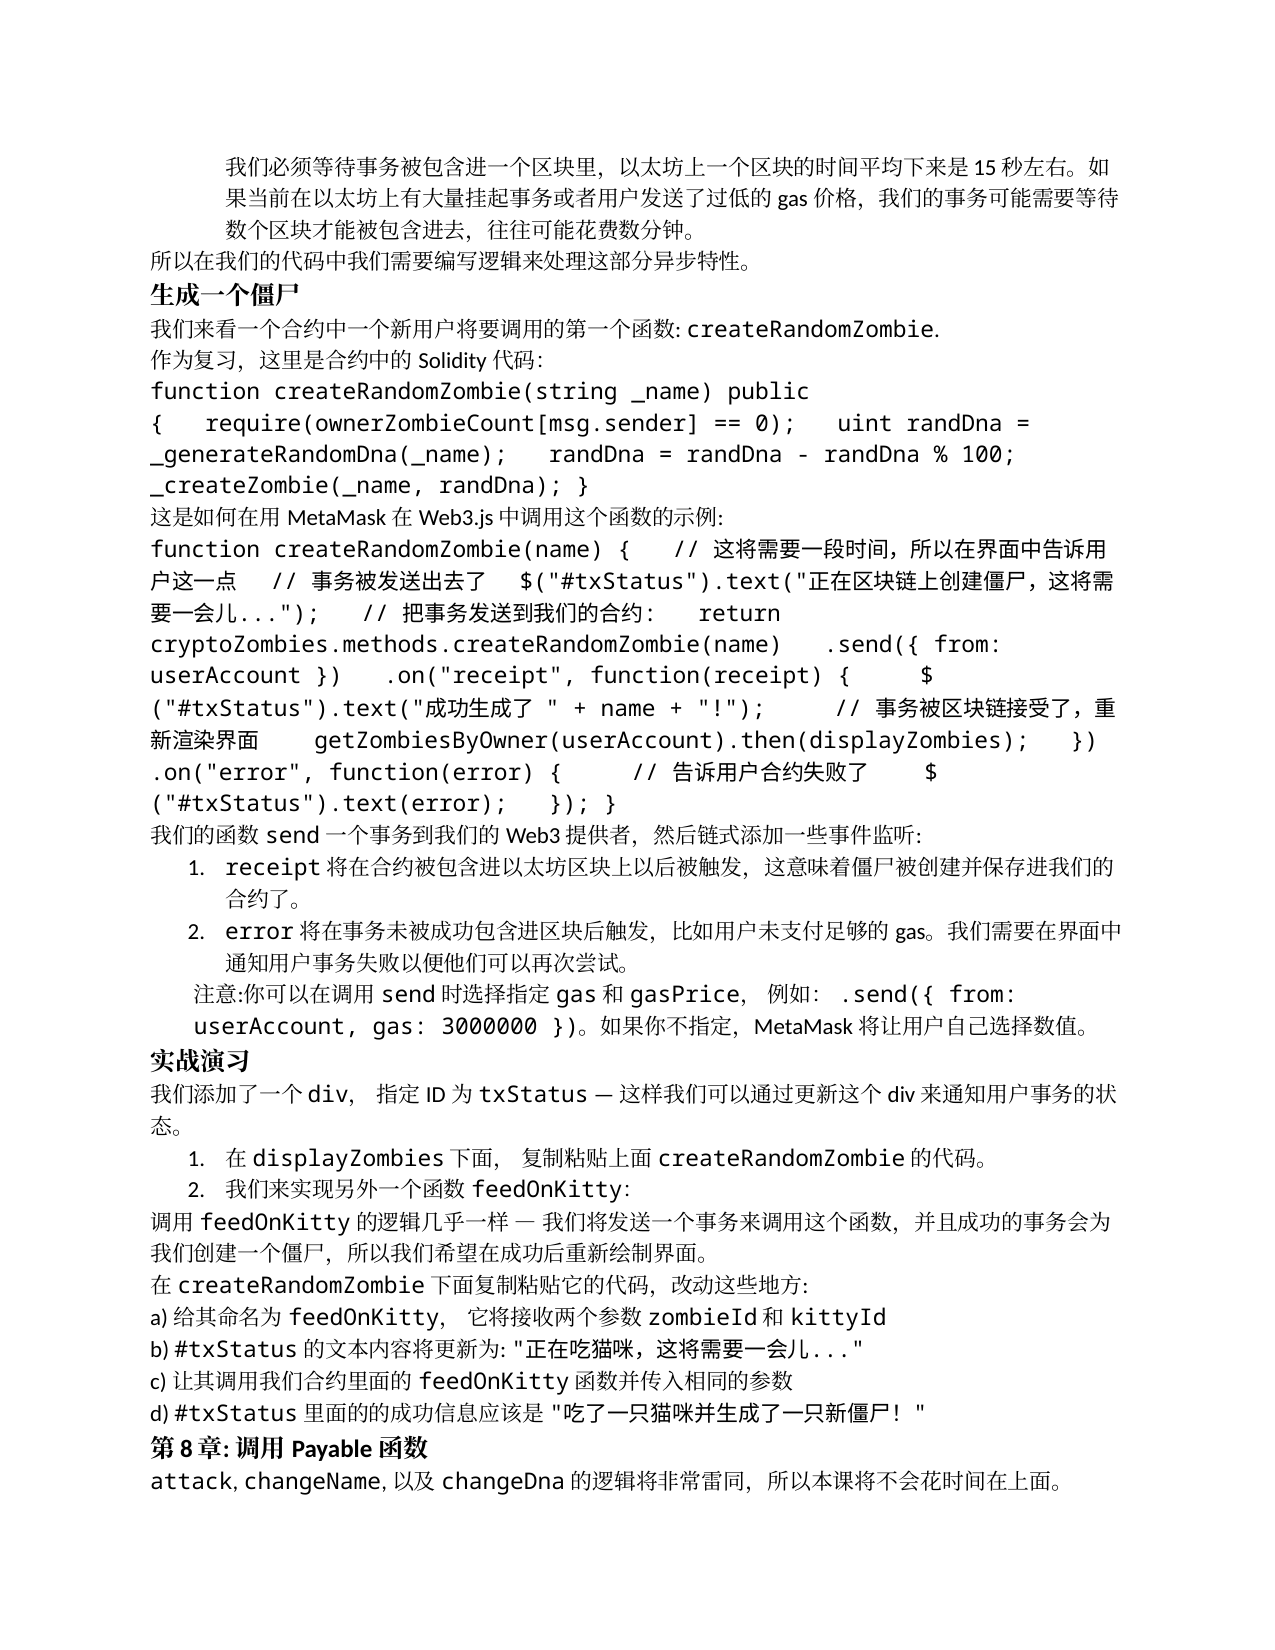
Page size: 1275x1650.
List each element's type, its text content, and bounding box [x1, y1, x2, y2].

list 在 displayZombies下面， 复制粘贴上面 createRandomZombie 的代码。 [187, 1141, 1125, 1173]
text 第8章: 调用 Payable 函数 [150, 1428, 1125, 1464]
text 生成一个僵尸 [150, 276, 1125, 312]
text 调用 feedOnKitty 的逻辑几乎一样 — 我们将发送一个事务来调用这个函数，并且成功的事务会为我们创建一个僵尸，所以我们希望在成功后重新绘制界面。 [150, 1205, 1125, 1268]
text function createRandomZombie(name) { // 这将需要一段时间，所以在界面中告诉用户这一点 // 事务被发送出去了 $("#txStatus").text("正在区块链上创建僵尸，这将需要一会儿..."); // 把事务发送到我们的合约: return cryptoZombies.methods.createRandomZombie(name) .send({ from: userAccount }) .on("receipt", function(receipt) { $("#txStatus").text("成功生成了 " + name + "!"); // 事务被区块链接受了，重新渲染界面 getZombiesByOwner(userAccount).then(displayZombies); }) .on("error", function(error) { // 告诉用户合约失败了 $("#txStatus").text(error); }); } [150, 532, 1125, 818]
text d) #txStatus 里面的的成功信息应该是 "吃了一只猫咪并生成了一只新僵尸！" [150, 1396, 1125, 1428]
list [187, 150, 1125, 244]
text attack, changeName, 以及 changeDna 的逻辑将非常雷同，所以本课将不会花时间在上面。 [150, 1464, 1125, 1496]
text b) #txStatus 的文本内容将更新为: "正在吃猫咪，这将需要一会儿..." [150, 1332, 1125, 1364]
list 我们来实现另外一个函数 feedOnKitty： [187, 1173, 1125, 1205]
text 在 createRandomZombie 下面复制粘贴它的代码，改动这些地方: [150, 1268, 1125, 1300]
text 这是如何在用 MetaMask 在 Web3.js 中调用这个函数的示例: [150, 500, 1125, 532]
text 实战演习 [150, 1041, 1125, 1077]
text function createRandomZombie(string _name) public { require(ownerZombieCount[msg.sender] == 0); uint randDna = _generateRandomDna(_name); randDna = randDna - randDna % 100; _createZombie(_name, randDna); } [150, 375, 1125, 500]
text 注意:你可以在调用 send 时选择指定 gas 和 gasPrice， 例如： .send({ from: userAccount, gas: 3000000 })。如果你不指定，MetaMask 将让用户自己选择数值。 [194, 977, 1125, 1041]
text c) 让其调用我们合约里面的 feedOnKitty 函数并传入相同的参数 [150, 1364, 1125, 1396]
text a) 给其命名为 feedOnKitty， 它将接收两个参数 zombieId 和 kittyId [150, 1300, 1125, 1332]
text 所以在我们的代码中我们需要编写逻辑来处理这部分异步特性。 [150, 244, 1125, 276]
text 我们来看一个合约中一个新用户将要调用的第一个函数: createRandomZombie. [150, 312, 1125, 344]
list receipt 将在合约被包含进以太坊区块上以后被触发，这意味着僵尸被创建并保存进我们的合约了。 [187, 851, 1125, 914]
text 我们添加了一个div， 指定 ID 为 txStatus — 这样我们可以通过更新这个 div 来通知用户事务的状态。 [150, 1077, 1125, 1141]
text 我们的函数 send 一个事务到我们的 Web3 提供者，然后链式添加一些事件监听: [150, 818, 1125, 851]
text 作为复习，这里是合约中的 Solidity 代码： [150, 344, 1125, 375]
list error 将在事务未被成功包含进区块后触发，比如用户未支付足够的 gas。我们需要在界面中通知用户事务失败以便他们可以再次尝试。 [187, 914, 1125, 977]
